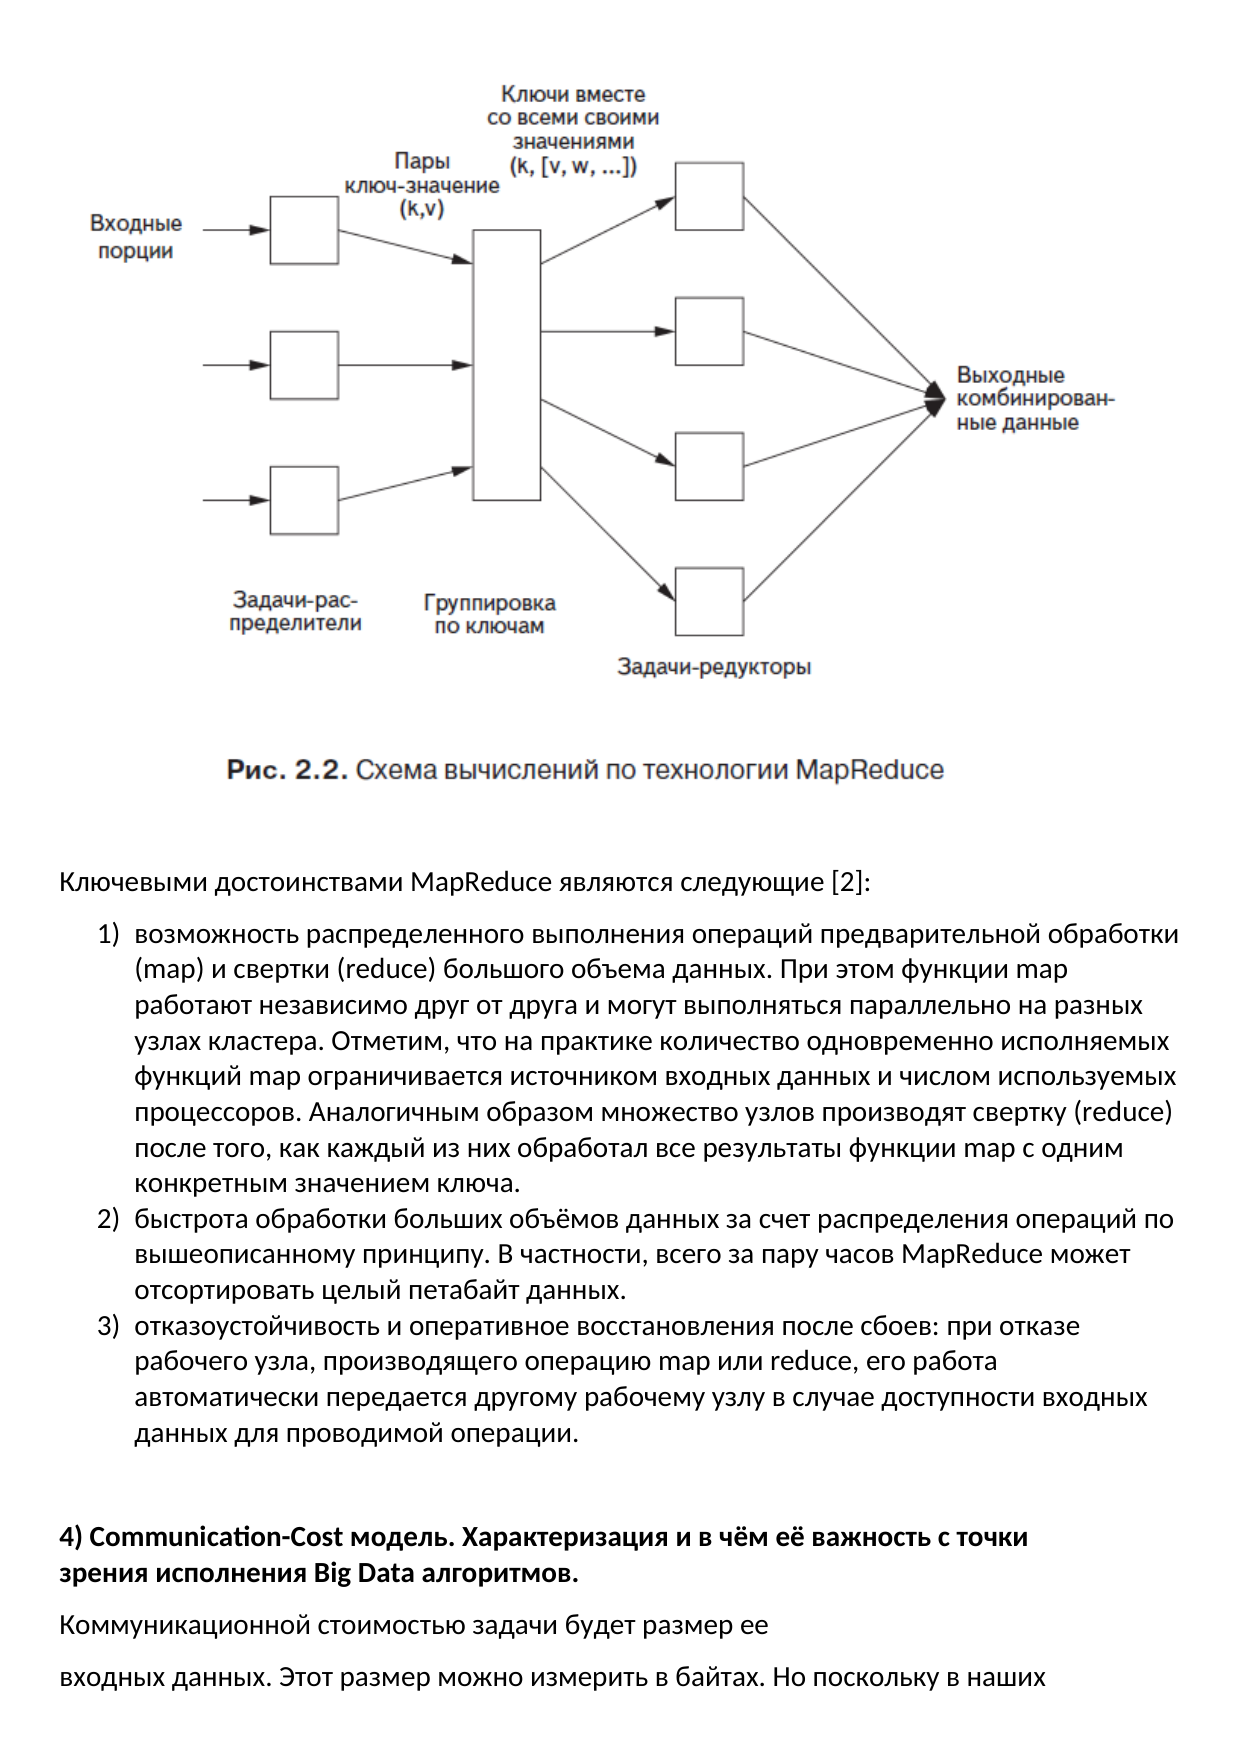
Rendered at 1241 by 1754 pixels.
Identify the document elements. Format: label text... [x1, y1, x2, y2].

text Коммуникационной стоимостью задачи будет размер ее [59, 1606, 1181, 1642]
text входных данных. Этот размер можно измерить в байтах. Но поскольку в наших [59, 1658, 1181, 1694]
text Ключевыми достоинствами MapReduce являются следующие [2]: [59, 863, 1181, 898]
text 4) Communication-Cost модель. Характеризация и в чём её важность с точки [59, 1518, 1181, 1554]
text зрения исполнения Big Data алгоритмов. [59, 1554, 1181, 1589]
list быстрота обработки больших объёмов данных за счет распределения операций по вышеописанному принципу. В частности, всего за пару часов MapReduce может отсортировать целый петабайт данных. [97, 1200, 1181, 1307]
picture [59, 59, 1182, 846]
list отказоустойчивость и оперативное восстановления после сбоев: при отказе рабочего узла, производящего операцию map или reduce, его работа автоматически передается другому рабочему узлу в случае доступности входных данных для проводимой операции. [97, 1307, 1181, 1449]
list возможность распределенного выполнения операций предварительной обработки (map) и свертки (reduce) большого объема данных. При этом функции map работают независимо друг от друга и могут выполняться параллельно на разных узлах кластера. Отметим, что на практике количество одновременно исполняемых функций map ограничивается источником входных данных и числом используемых процессоров. Аналогичным образом множество узлов производят свертку (reduce) после того, как каждый из них обработал все результаты функции map с одним конкретным значением ключа. [97, 915, 1181, 1200]
